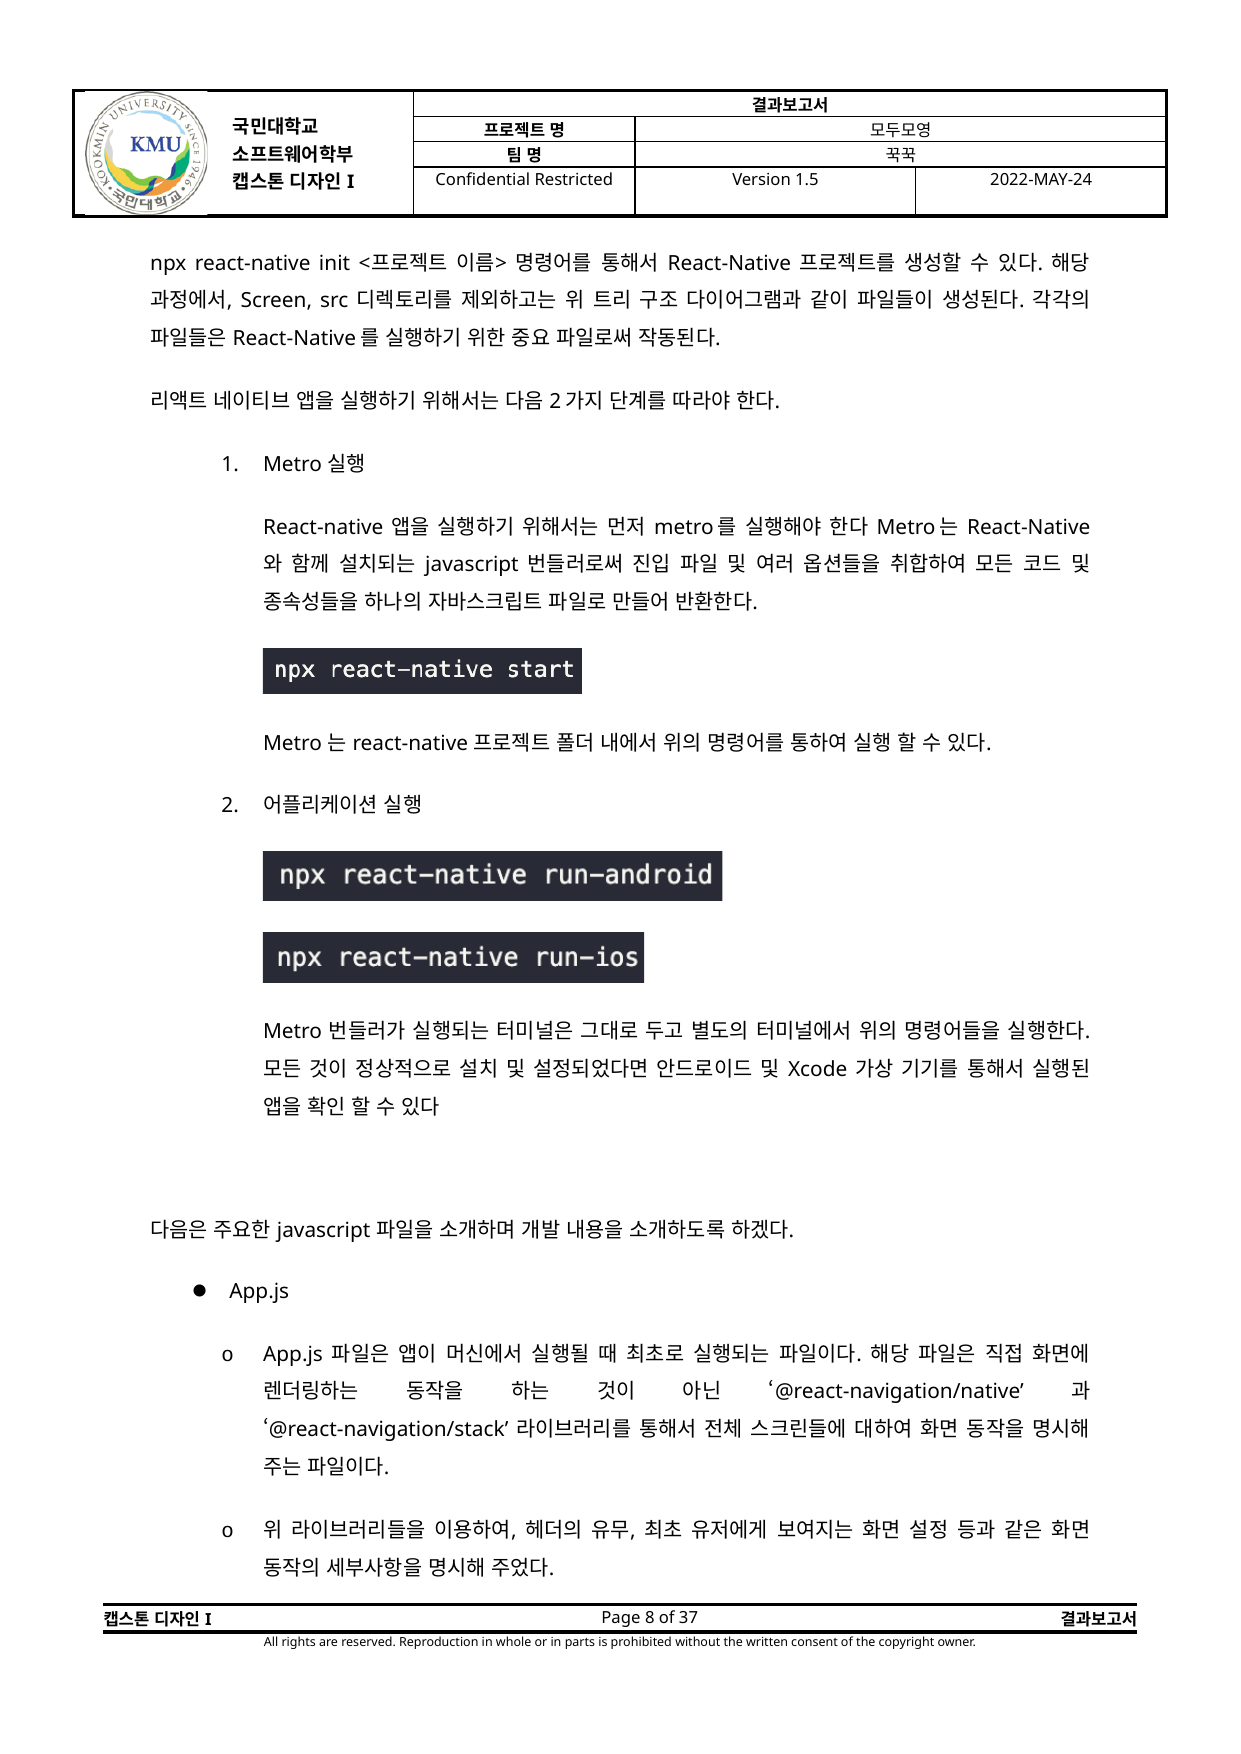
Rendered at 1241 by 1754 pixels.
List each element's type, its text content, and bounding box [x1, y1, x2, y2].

list App.js 파일은 앱이 머신에서 실행될 때 최초로 실행되는 파일이다. 해당 파일은 직접 화면에 렌더링하는 동작을 하는 것이 아닌 ‘@react-navigation/native’ 과 ‘@react-navigation/stack’ 라이브러리를 통해서 전체 스크린들에 대하여 화면 동작을 명시해 주는 파일이다. [221, 1337, 1090, 1481]
picture [262, 648, 582, 694]
list Metro 실행 [221, 447, 1090, 477]
text 다음은 주요한 javascript 파일을 소개하며 개발 내용을 소개하도록 하겠다. [150, 1213, 1090, 1244]
text Metro 번들러가 실행되는 터미널은 그대로 두고 별도의 터미널에서 위의 명령어들을 실행한다. 모든 것이 정상적으로 설치 및 설정되었다면 안드로이드 및 Xcode 가상 기기를 통해서 실행된 앱을 확인 할 수 있다 [263, 1015, 1090, 1121]
text 리액트 네이티브 앱을 실행하기 위해서는 다음 2가지 단계를 따라야 한다. [150, 384, 1090, 414]
text npx react-native init <프로젝트 이름> 명령어를 통해서 React-Native 프로젝트를 생성할 수 있다. 해당 과정에서, Screen, src 디렉토리를 제외하고는 위 트리 구조 다이어그램과 같이 파일들이 생성된다. 각각의 파일들은 React-Native를 실행하기 위한 중요 파일로써 작동된다. [150, 246, 1090, 352]
list 어플리케이션 실행 [221, 788, 1090, 819]
picture [262, 851, 723, 901]
list App.js [192, 1276, 1090, 1305]
picture [262, 932, 645, 983]
text Metro 는 react-native 프로젝트 폴더 내에서 위의 명령어를 통하여 실행 할 수 있다. [263, 726, 1090, 756]
picture [85, 91, 208, 215]
text React-native 앱을 실행하기 위해서는 먼저 metro를 실행해야 한다 Metro는 React-Native와 함께 설치되는 javascript 번들러로써 진입 파일 및 여러 옵션들을 취합하여 모든 코드 및 종속성들을 하나의 자바스크립트 파일로 만들어 반환한다. [263, 510, 1090, 616]
list 위 라이브러리들을 이용하여, 헤더의 유무, 최초 유저에게 보여지는 화면 설정 등과 같은 화면 동작의 세부사항을 명시해 주었다. [221, 1513, 1090, 1581]
